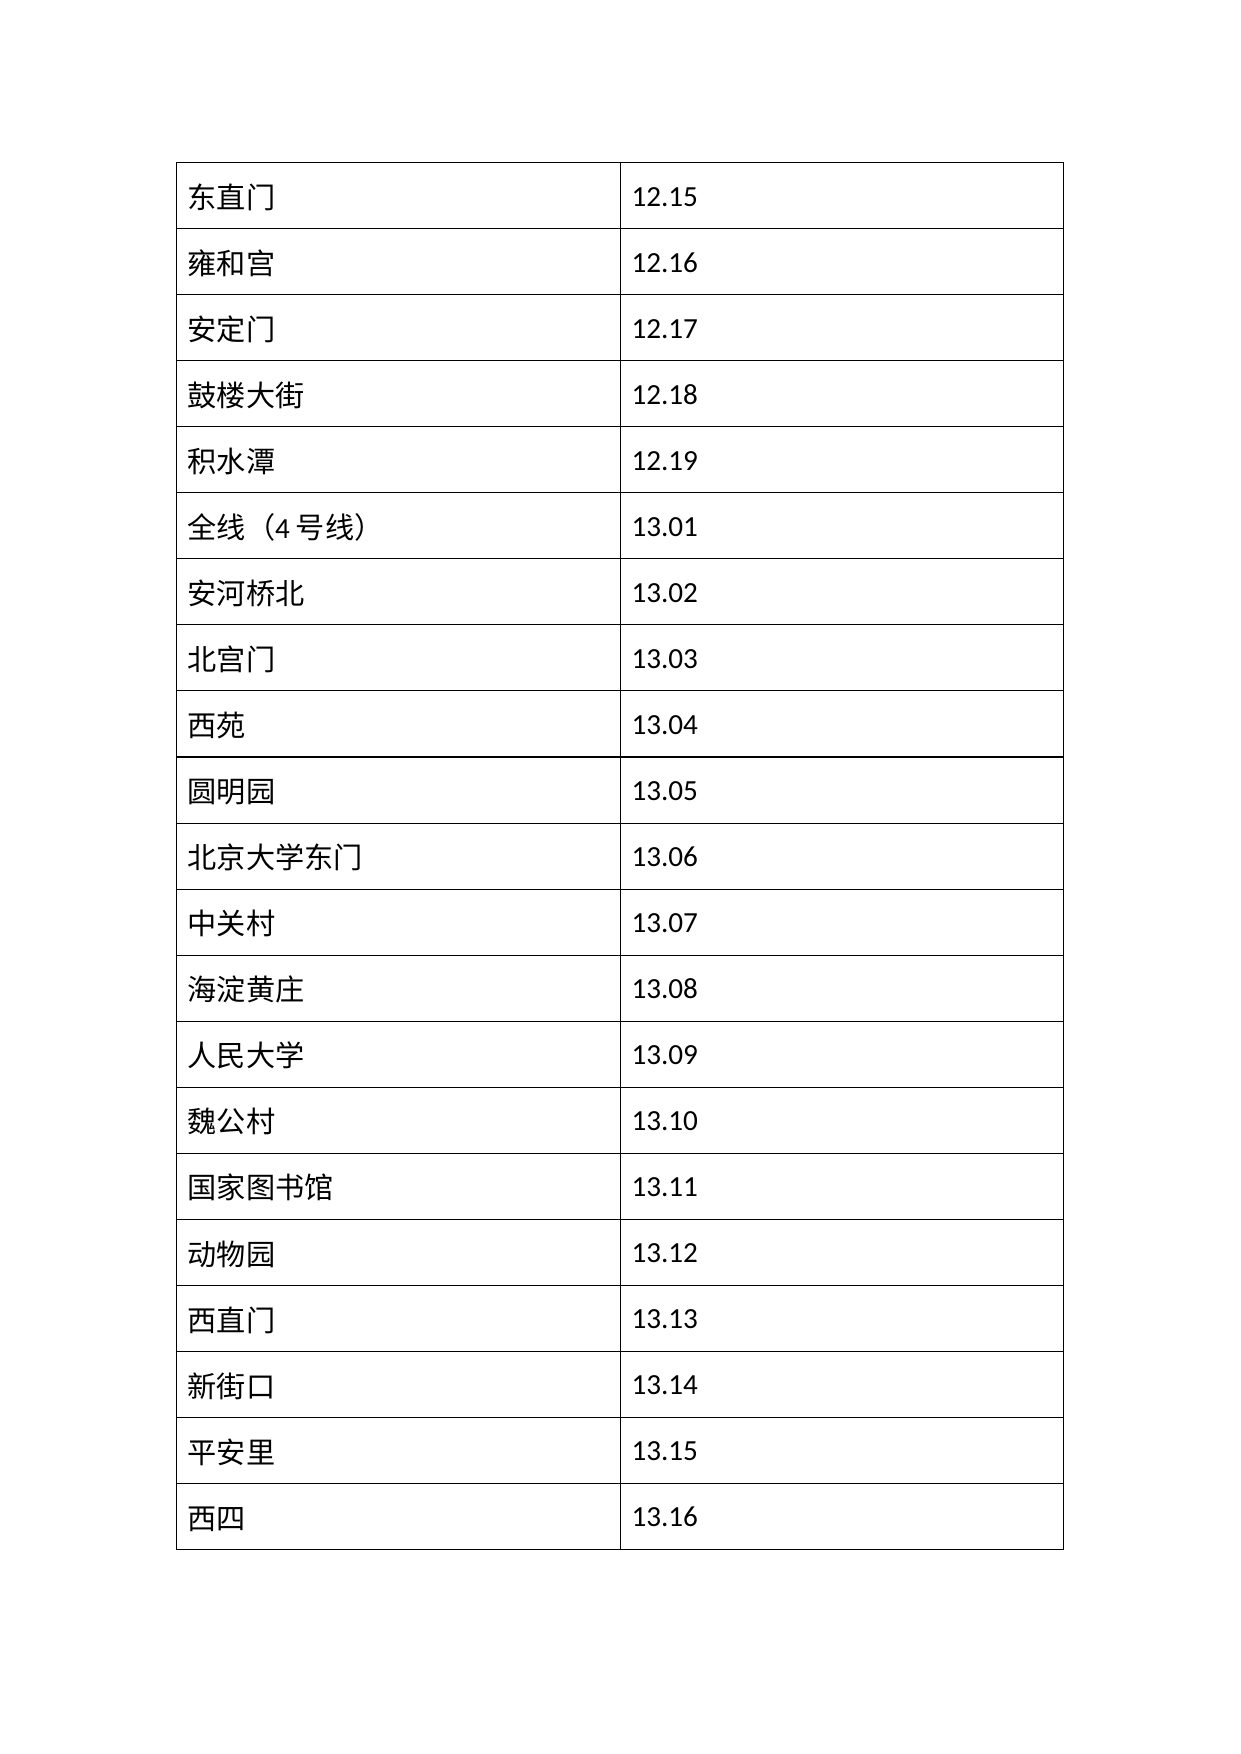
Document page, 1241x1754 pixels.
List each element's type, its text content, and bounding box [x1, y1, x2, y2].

table_cell 西苑 [177, 691, 620, 756]
table_cell 12.18 [621, 361, 1063, 426]
table_cell 13.13 [621, 1286, 1063, 1351]
table_cell 12.16 [621, 229, 1063, 294]
table_cell 13.06 [621, 824, 1063, 888]
table_cell 平安里 [177, 1418, 620, 1483]
table_cell 积水潭 [177, 427, 620, 492]
table_cell 安河桥北 [177, 559, 620, 624]
table_cell 13.11 [621, 1154, 1063, 1219]
table_cell 全线（4号线） [177, 493, 620, 558]
table_cell 13.15 [621, 1418, 1063, 1483]
table_cell 东直门 [177, 163, 620, 228]
table_cell 海淀黄庄 [177, 956, 620, 1021]
table_cell 雍和宫 [177, 229, 620, 294]
table_cell 12.17 [621, 295, 1063, 360]
table_cell 西四 [177, 1484, 620, 1549]
table_cell 13.07 [621, 890, 1063, 954]
table_cell 新街口 [177, 1352, 620, 1417]
table_cell 13.05 [621, 758, 1063, 822]
table_cell 国家图书馆 [177, 1154, 620, 1219]
table_cell 西直门 [177, 1286, 620, 1351]
table_cell 13.01 [621, 493, 1063, 558]
table_cell 12.19 [621, 427, 1063, 492]
table_cell 13.10 [621, 1088, 1063, 1153]
table_cell 鼓楼大街 [177, 361, 620, 426]
table_cell 北京大学东门 [177, 824, 620, 888]
table_cell 13.02 [621, 559, 1063, 624]
table_cell 12.15 [621, 163, 1063, 228]
table_cell 圆明园 [177, 758, 620, 822]
table_cell 13.09 [621, 1022, 1063, 1087]
table_cell 13.04 [621, 691, 1063, 756]
table_cell 13.08 [621, 956, 1063, 1021]
table_cell 北宫门 [177, 625, 620, 690]
table_cell 中关村 [177, 890, 620, 954]
table_cell 13.12 [621, 1220, 1063, 1285]
table_cell 魏公村 [177, 1088, 620, 1153]
table_cell 动物园 [177, 1220, 620, 1285]
table_cell 13.14 [621, 1352, 1063, 1417]
table_cell 人民大学 [177, 1022, 620, 1087]
table_cell 13.16 [621, 1484, 1063, 1549]
table_cell 13.03 [621, 625, 1063, 690]
table_cell 安定门 [177, 295, 620, 360]
